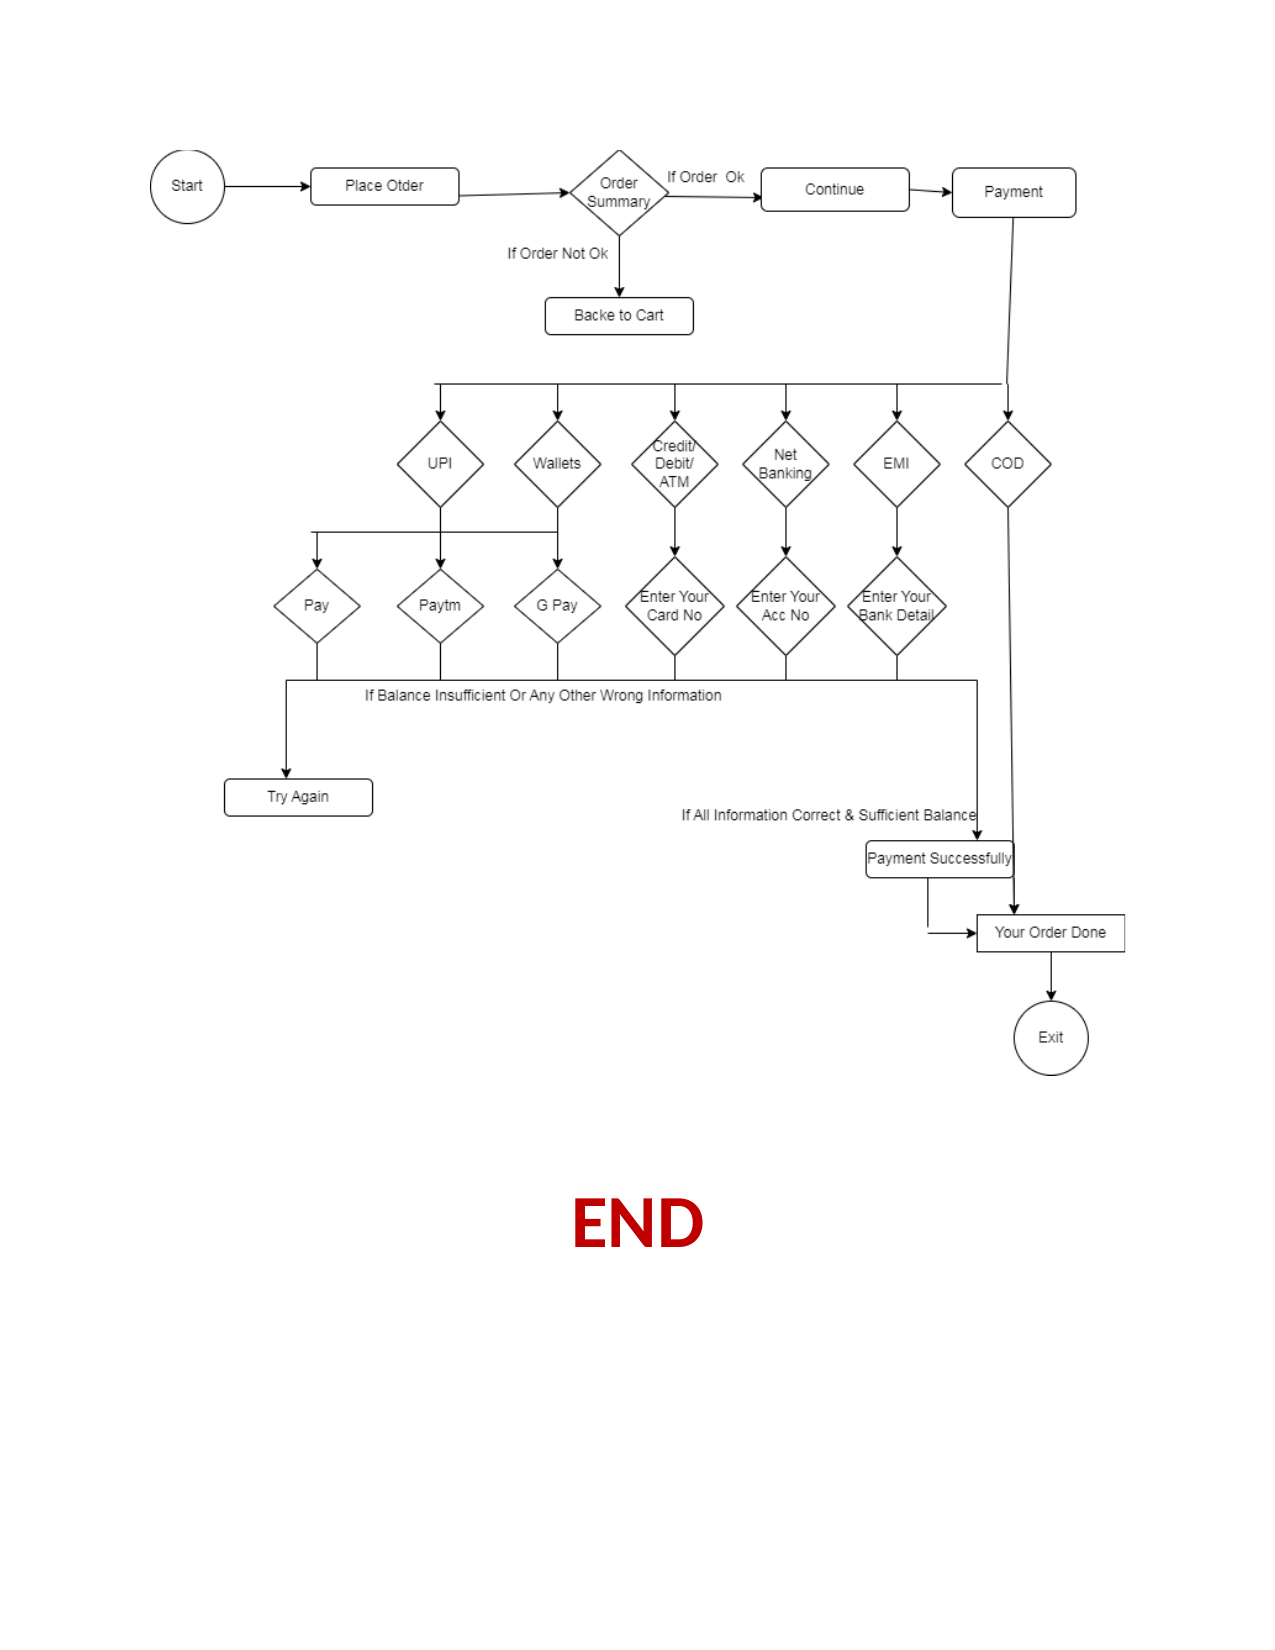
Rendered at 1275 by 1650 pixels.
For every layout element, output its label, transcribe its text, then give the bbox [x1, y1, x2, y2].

text END [150, 1174, 1125, 1266]
picture [150, 150, 1125, 1076]
